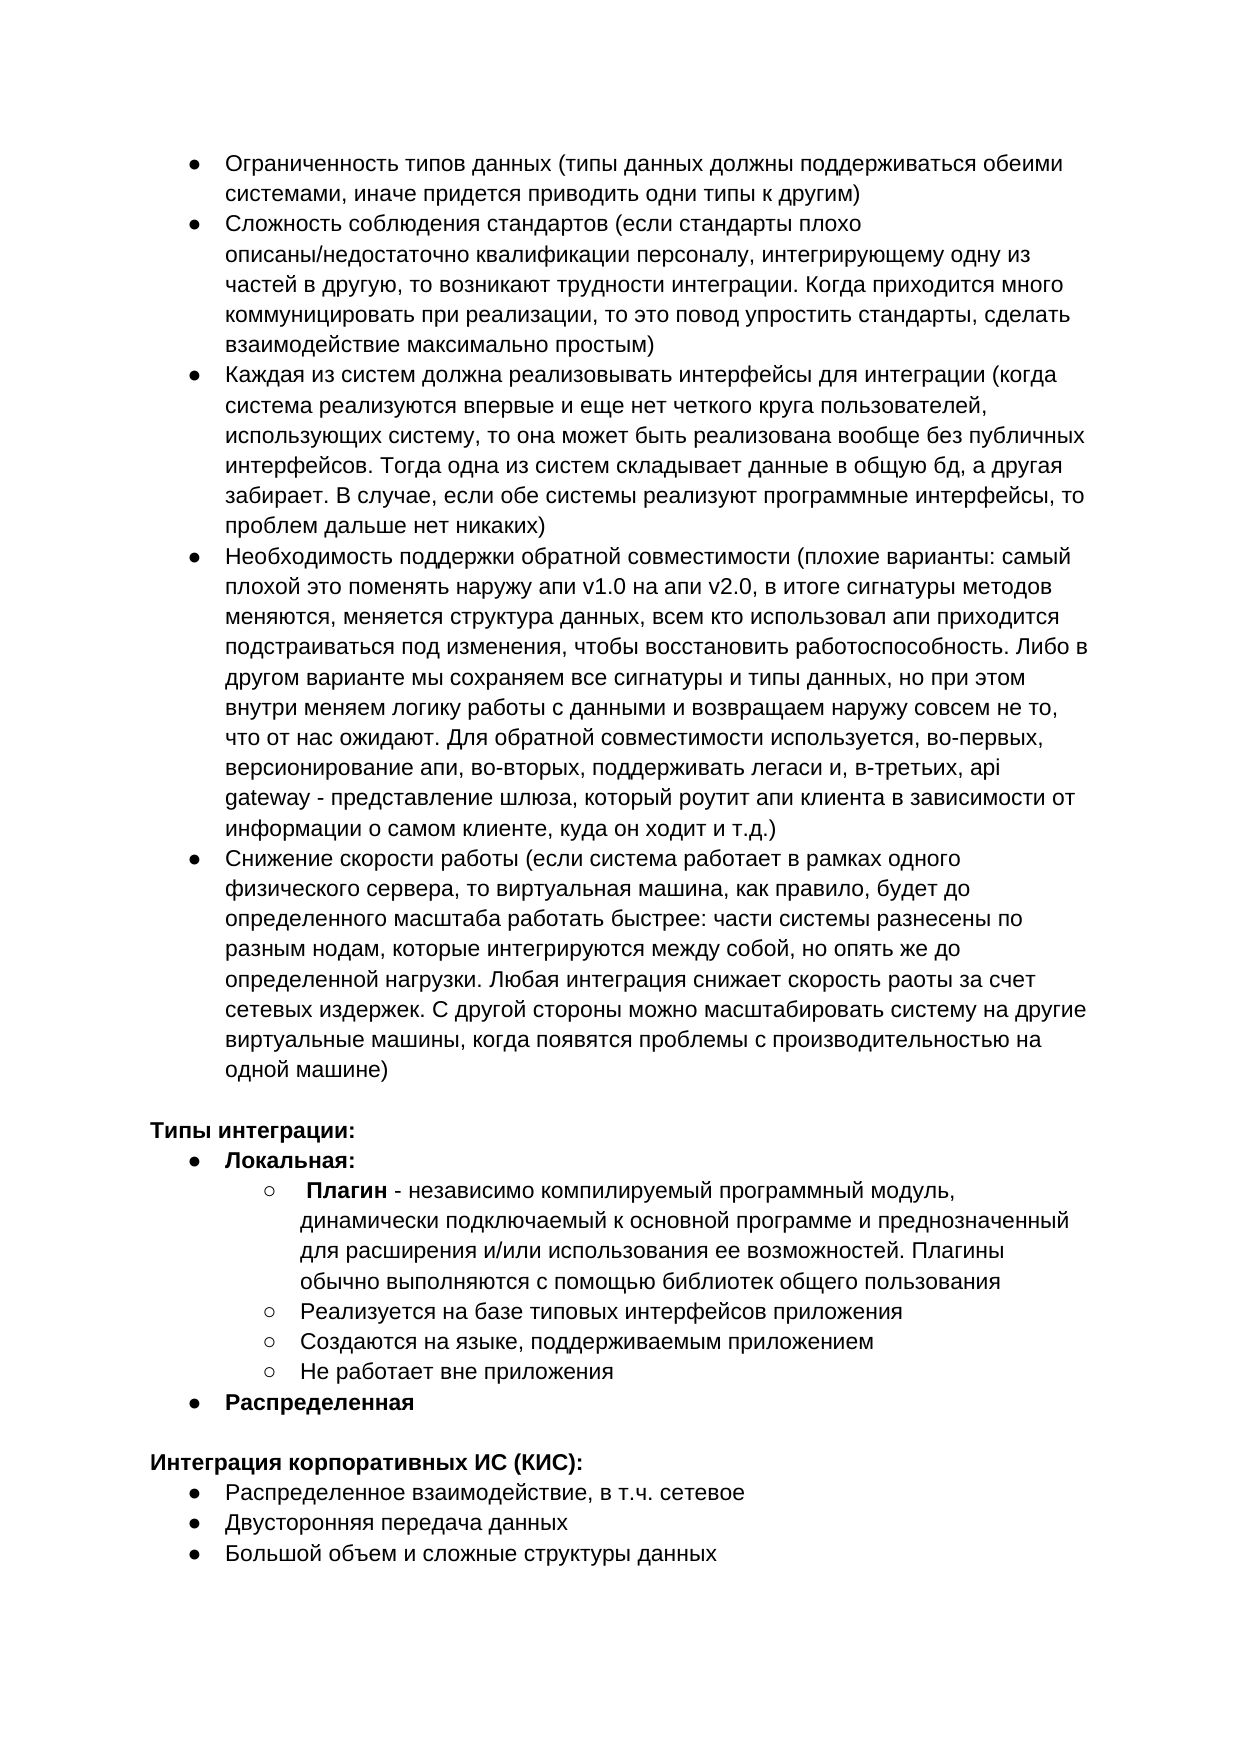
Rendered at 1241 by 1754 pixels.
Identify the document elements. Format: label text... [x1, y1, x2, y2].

list Локальная: [187, 1147, 1090, 1173]
list Большой объем и сложные структуры данных [187, 1539, 1090, 1566]
list Плагин - независимо компилируемый программный модуль, динамически подключаемый к основной программе и преднозначенный для расширения и/или использования ее возможностей. Плагины обычно выполняются с помощью библиотек общего пользования [262, 1177, 1090, 1294]
list Распределенное взаимодействие, в т.ч. сетевое [187, 1479, 1090, 1506]
list Реализуется на базе типовых интерфейсов приложения [262, 1298, 1090, 1324]
text Типы интеграции: [150, 1117, 1090, 1143]
text Интеграция корпоративных ИС (КИС): [150, 1449, 1090, 1475]
list Ограниченность типов данных (типы данных должны поддерживаться обеими системами, иначе придется приводить одни типы к другим) [187, 150, 1090, 207]
list Каждая из систем должна реализовывать интерфейсы для интеграции (когда система реализуются впервые и еще нет четкого круга пользователей, использующих систему, то она может быть реализована вообще без публичных интерфейсов. Тогда одна из систем складывает данные в общую бд, а другая забирает. В случае, если обе системы реализуют программные интерфейсы, то проблем дальше нет никаких) [187, 361, 1090, 539]
list Снижение скорости работы (если система работает в рамках одного физического сервера, то виртуальная машина, как правило, будет до определенного масштаба работать быстрее: части системы разнесены по разным нодам, которые интегрируются между собой, но опять же до определенной нагрузки. Любая интеграция снижает скорость раоты за счет сетевых издержек. С другой стороны можно масштабировать систему на другие виртуальные машины, когда появятся проблемы с производительностью на одной машине) [187, 845, 1090, 1083]
list Сложность соблюдения стандартов (если стандарты плохо описаны/недостаточно квалификации персоналу, интегрирующему одну из частей в другую, то возникают трудности интеграции. Когда приходится много коммуницировать при реализации, то это повод упростить стандарты, сделать взаимодействие максимально простым) [187, 210, 1090, 358]
list Создаются на языке, поддерживаемым приложением [262, 1328, 1090, 1354]
list Необходимость поддержки обратной совместимости (плохие варианты: самый плохой это поменять наружу апи v1.0 на апи v2.0, в итоге сигнатуры методов меняются, меняется структура данных, всем кто использовал апи приходится подстраиваться под изменения, чтобы восстановить работоспособность. Либо в другом варианте мы сохраняем все сигнатуры и типы данных, но при этом внутри меняем логику работы с данными и возвращаем наружу совсем не то, что от нас ожидают. Для обратной совместимости используется, во-первых, версионирование апи, во-вторых, поддерживать легаси и, в-третьих, api gateway - представление шлюза, который роутит апи клиента в зависимости от информации о самом клиенте, куда он ходит и т.д.) [187, 543, 1090, 841]
list Не работает вне приложения [262, 1358, 1090, 1385]
list Двусторонняя передача данных [187, 1509, 1090, 1536]
list Распределенная [187, 1388, 1090, 1415]
